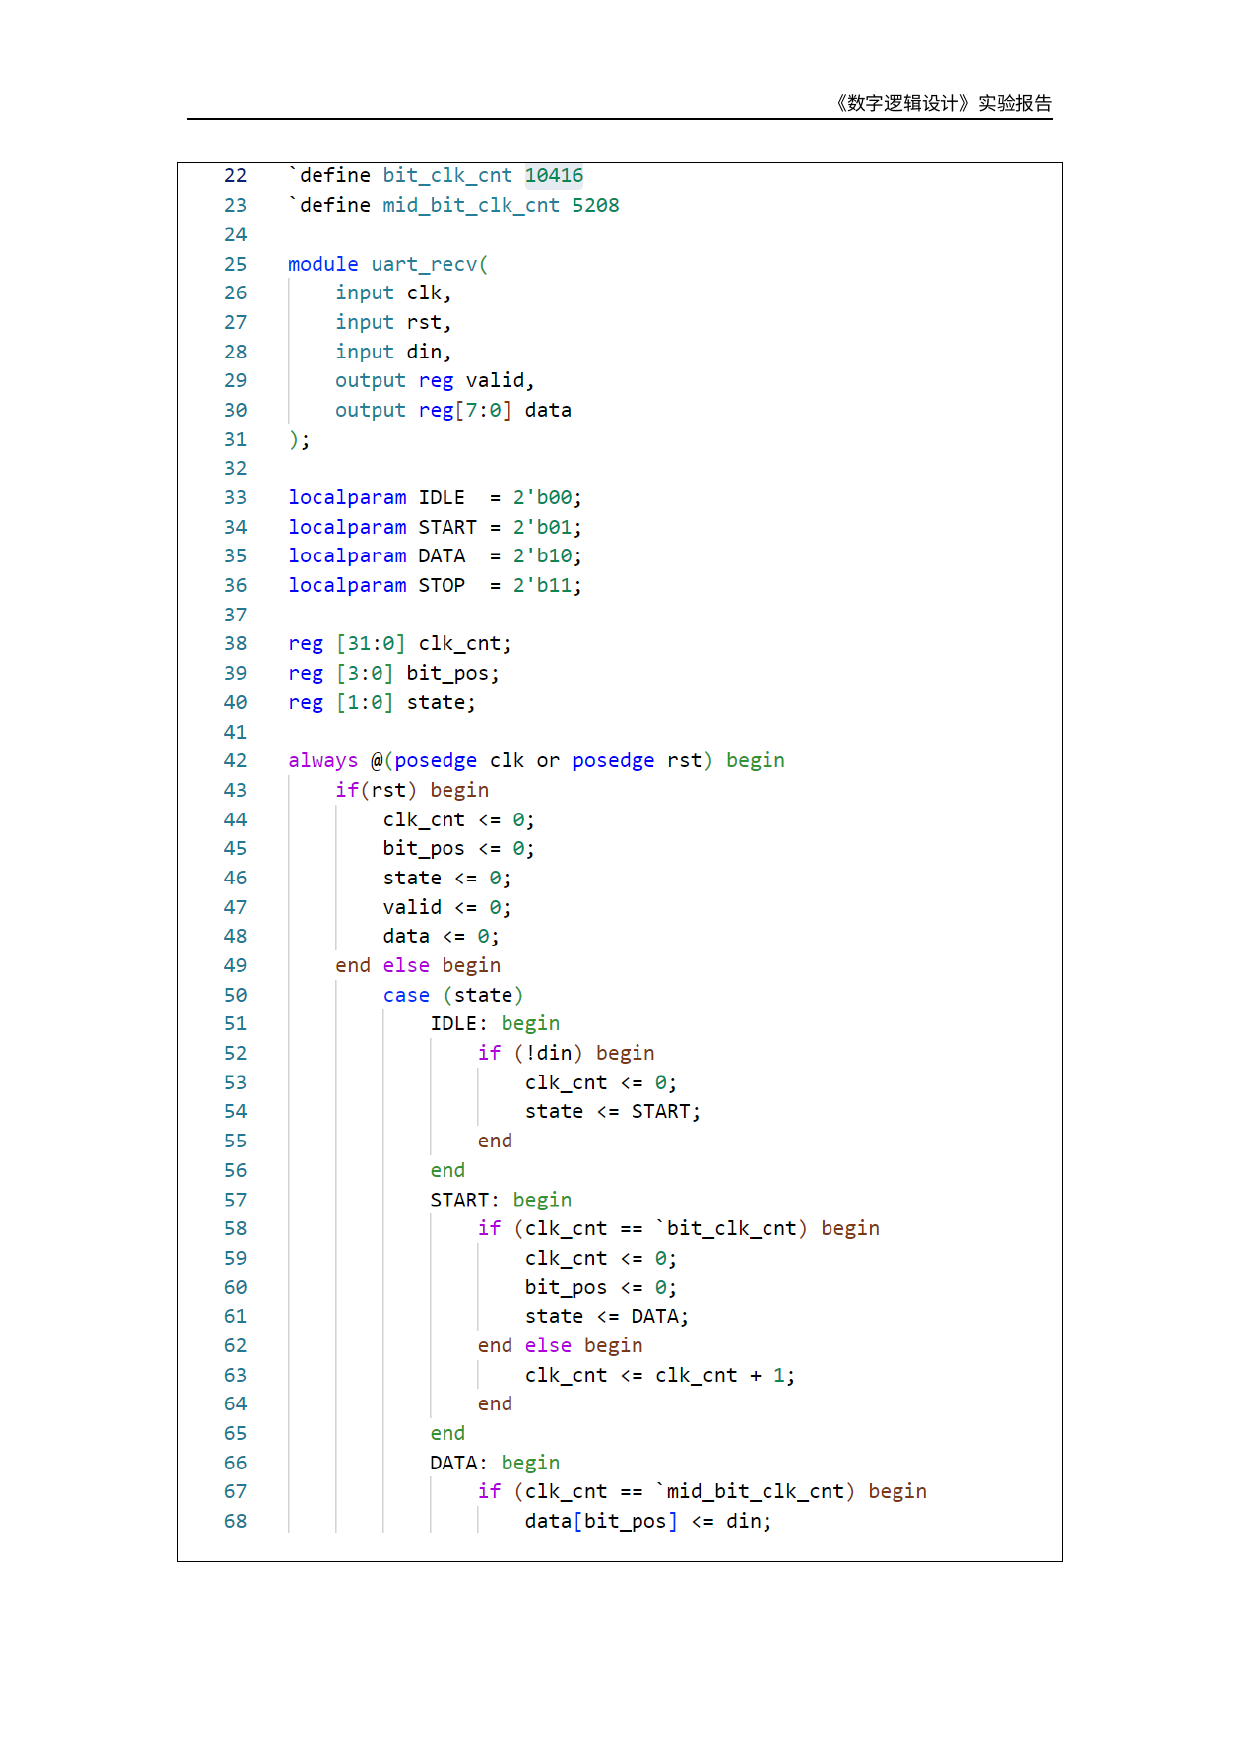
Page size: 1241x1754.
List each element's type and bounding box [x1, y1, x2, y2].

table_cell [178, 163, 1062, 1561]
picture [188, 163, 1023, 1533]
